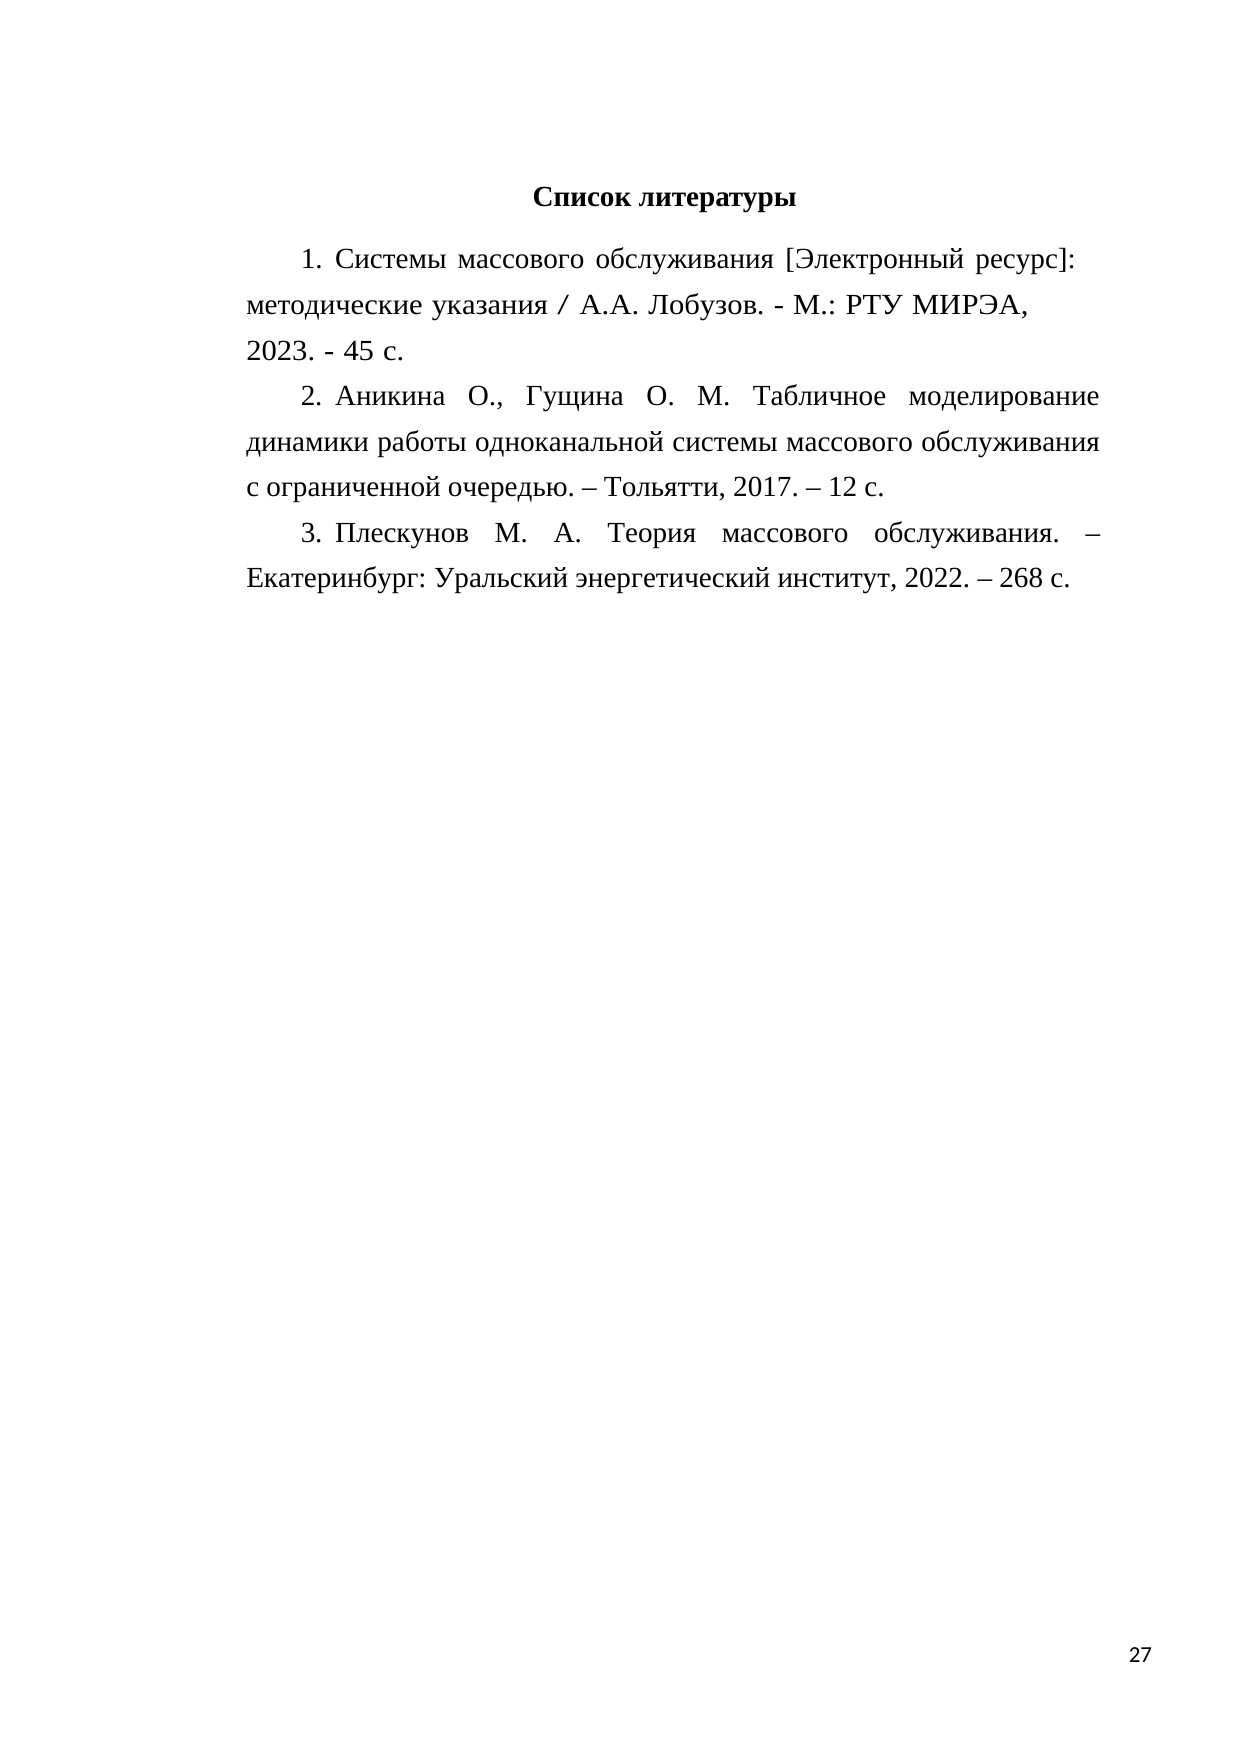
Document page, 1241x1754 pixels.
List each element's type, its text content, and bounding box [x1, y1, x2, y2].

list Системы массового обслуживания [Электронный ресурс]: методические указания / А.А. Лобузов. - М.: РТУ МИРЭА, 2023. - 45 с. [246, 242, 1100, 366]
text Список литературы [177, 179, 1152, 213]
list Аникина О., Гущина О. М. Табличное моделирование динамики работы одноканальной системы массового обслуживания с ограниченной очередью. – Тольятти, 2017. – 12 с. [246, 378, 1101, 503]
list Плескунов М. А. Теория массового обслуживания. – Екатеринбург: Уральский энергетический институт, 2022. – 268 с. [246, 515, 1101, 594]
